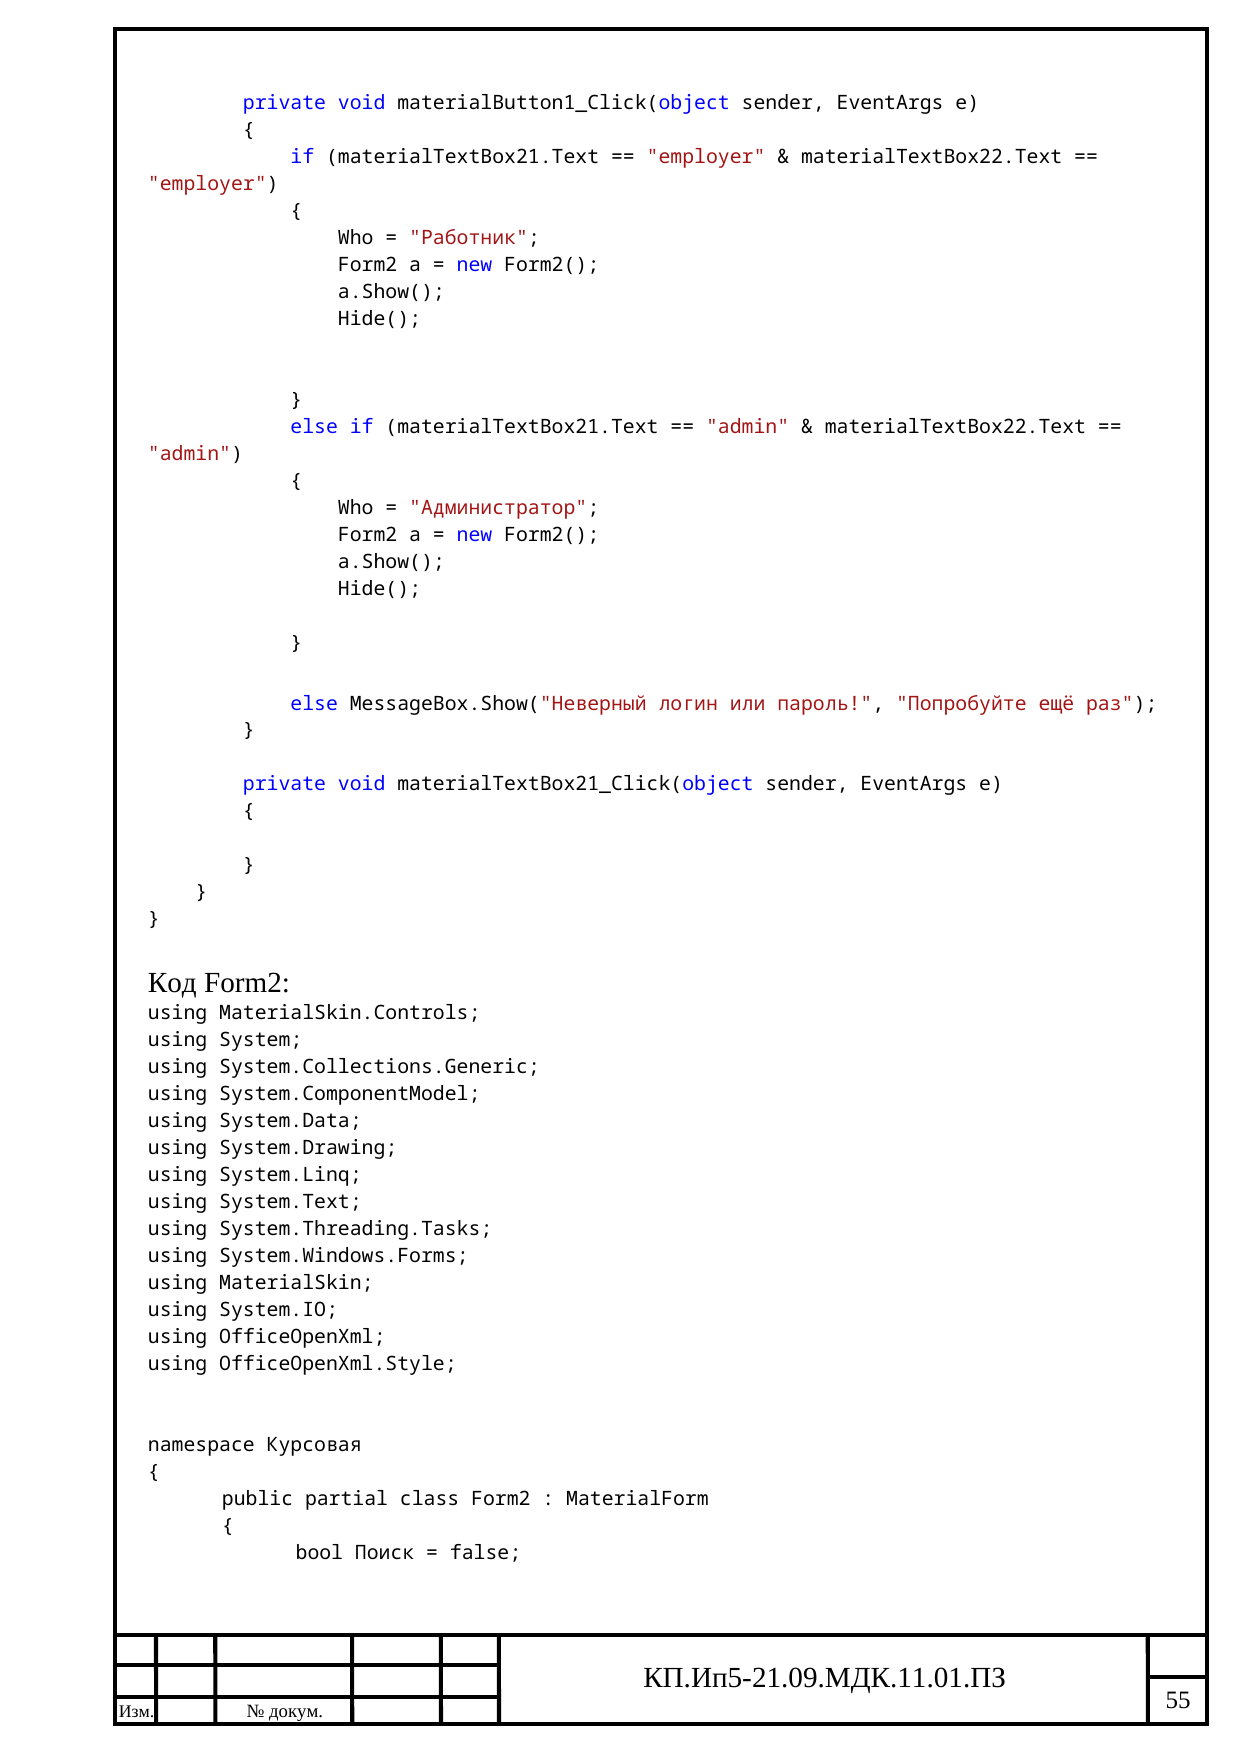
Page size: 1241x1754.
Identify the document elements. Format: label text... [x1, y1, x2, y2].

text using OfficeOpenXml.Style; [148, 1349, 1181, 1376]
text using System.IO; [148, 1295, 1181, 1322]
text using System.Drawing; [148, 1133, 1181, 1161]
text a.Show(); [148, 547, 1181, 574]
text Hide(); [148, 574, 1181, 601]
text } [148, 904, 1181, 932]
text using System.Text; [148, 1187, 1181, 1214]
text using System.Threading.Tasks; [148, 1214, 1181, 1241]
text Form2 a = new Form2(); [148, 251, 1181, 277]
text Form2 a = new Form2(); [148, 520, 1181, 547]
text { [148, 797, 1181, 824]
text using System; [148, 1026, 1181, 1053]
text else MessageBox.Show("Неверный логин или пароль!", "Попробуйте ещё раз"); [148, 689, 1181, 716]
text { [148, 466, 1181, 493]
text using System.Data; [148, 1107, 1181, 1133]
text a.Show(); [148, 277, 1181, 304]
text Who = "Работник"; [148, 223, 1181, 251]
text else if (materialTextBox21.Text == "admin" & materialTextBox22.Text == "admin") [148, 412, 1181, 466]
text } [148, 878, 1181, 904]
text namespace Курсовая [148, 1430, 1181, 1457]
text { [148, 116, 1181, 143]
text } [148, 716, 1181, 743]
text { [148, 1457, 1181, 1484]
text using MaterialSkin.Controls; [148, 999, 1181, 1026]
text private void materialButton1_Click(object sender, EventArgs e) [148, 89, 1181, 116]
text Who = "Администратор"; [148, 493, 1181, 520]
text using System.Windows.Forms; [148, 1241, 1181, 1268]
text Код Form2: [148, 965, 1181, 999]
text using MaterialSkin; [148, 1268, 1181, 1295]
text using OfficeOpenXml; [148, 1322, 1181, 1349]
text using System.Collections.Generic; [148, 1053, 1181, 1079]
text } [148, 385, 1181, 412]
text using System.Linq; [148, 1161, 1181, 1187]
text } [148, 851, 1181, 878]
text public partial class Form2 : MaterialForm [148, 1484, 1181, 1511]
text private void materialTextBox21_Click(object sender, EventArgs e) [148, 770, 1181, 797]
text { [148, 197, 1181, 223]
text using System.ComponentModel; [148, 1079, 1181, 1107]
text } [148, 628, 1181, 655]
text Hide(); [148, 304, 1181, 331]
text if (materialTextBox21.Text == "employer" & materialTextBox22.Text == "employer") [148, 143, 1181, 197]
text { [148, 1511, 1181, 1538]
text bool Поиск = false; [148, 1538, 1181, 1565]
